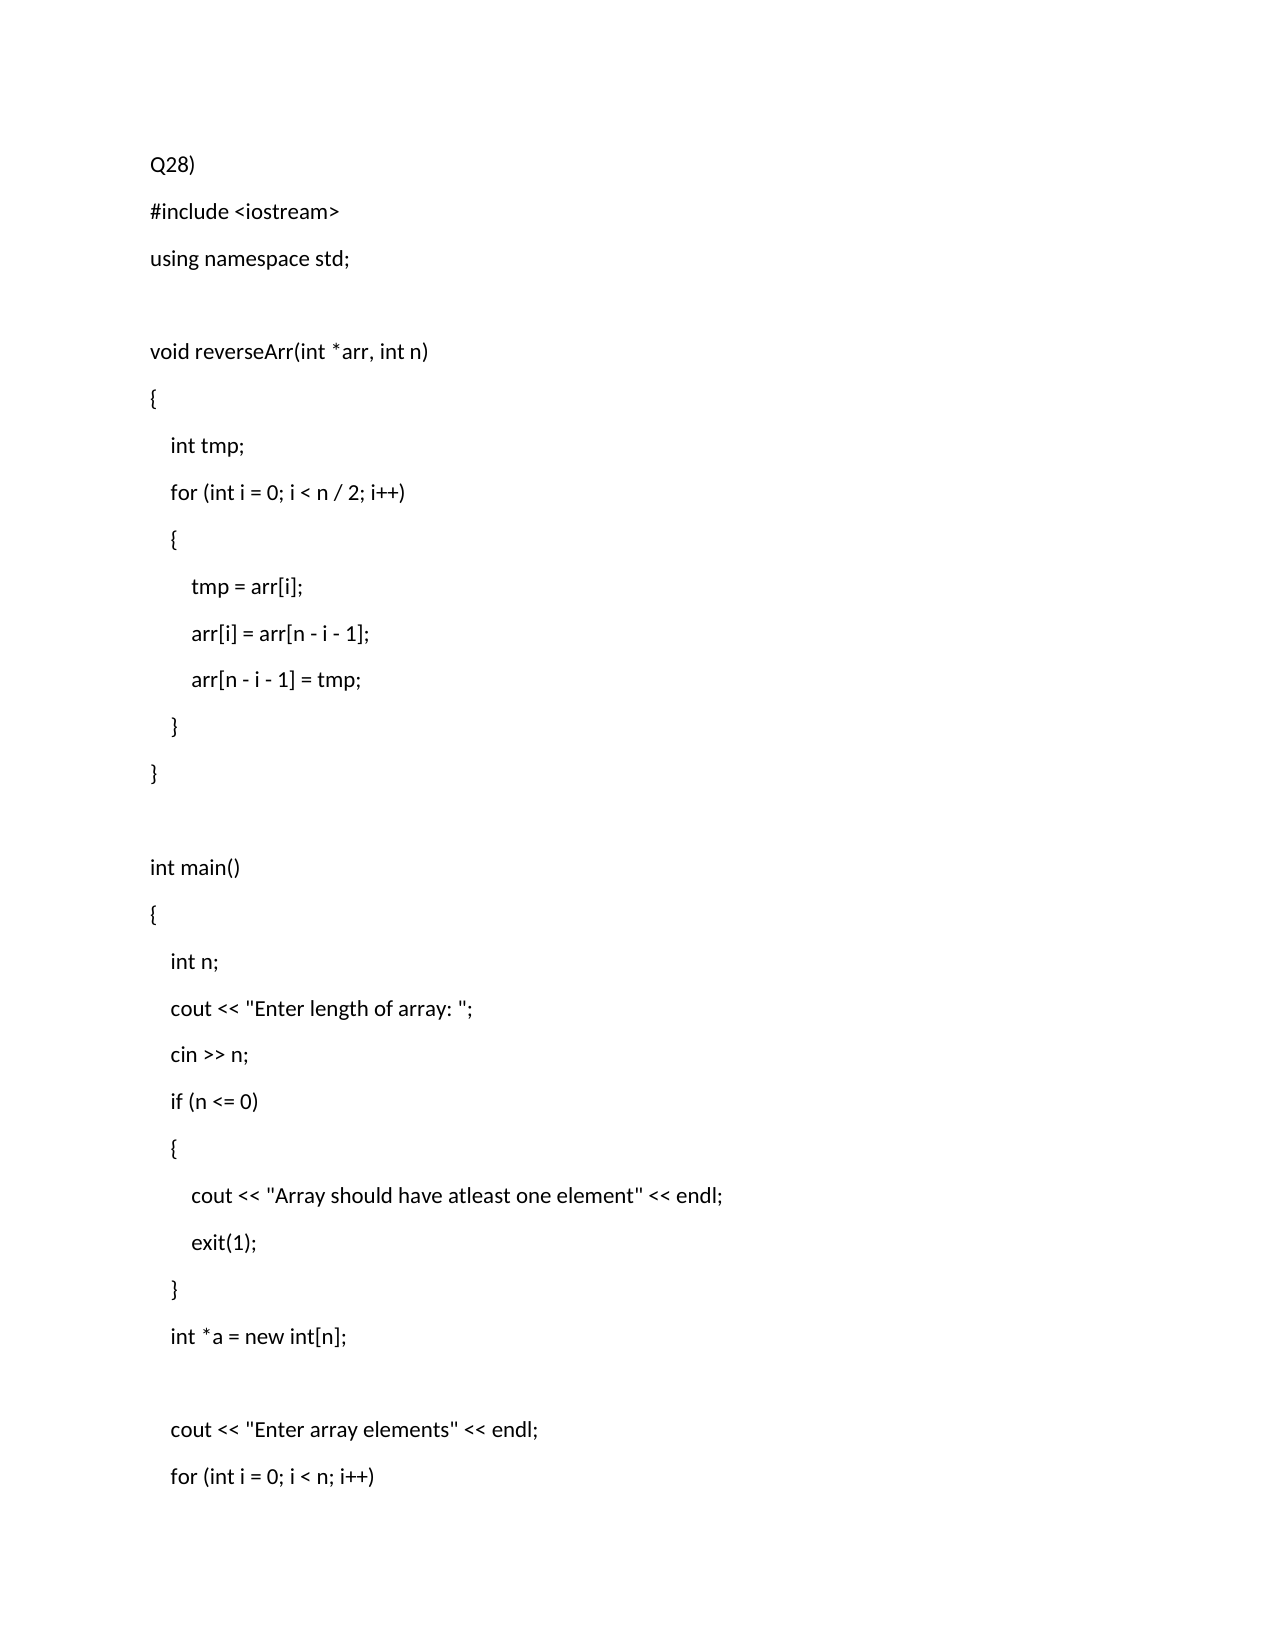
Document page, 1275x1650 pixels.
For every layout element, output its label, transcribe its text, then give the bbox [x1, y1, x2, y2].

text } [150, 712, 1125, 741]
text #include <iostream> [150, 197, 1125, 225]
text int main() [150, 853, 1125, 881]
text arr[i] = arr[n - i - 1]; [150, 619, 1125, 647]
text { [150, 384, 1125, 412]
text for (int i = 0; i < n; i++) [150, 1462, 1125, 1491]
text cout << "Enter length of array: "; [150, 994, 1125, 1022]
text cout << "Enter array elements" << endl; [150, 1416, 1125, 1444]
text exit(1); [150, 1228, 1125, 1256]
text } [150, 1275, 1125, 1303]
text arr[n - i - 1] = tmp; [150, 666, 1125, 694]
text int tmp; [150, 431, 1125, 459]
text { [150, 1134, 1125, 1162]
text int n; [150, 947, 1125, 975]
text tmp = arr[i]; [150, 572, 1125, 600]
text using namespace std; [150, 244, 1125, 272]
text } [150, 759, 1125, 787]
text { [150, 900, 1125, 928]
text { [150, 525, 1125, 553]
text if (n <= 0) [150, 1087, 1125, 1116]
text for (int i = 0; i < n / 2; i++) [150, 478, 1125, 506]
text cin >> n; [150, 1041, 1125, 1069]
text int *a = new int[n]; [150, 1322, 1125, 1350]
text Q28) [150, 150, 1125, 178]
text void reverseArr(int *arr, int n) [150, 337, 1125, 366]
text cout << "Array should have atleast one element" << endl; [150, 1181, 1125, 1209]
